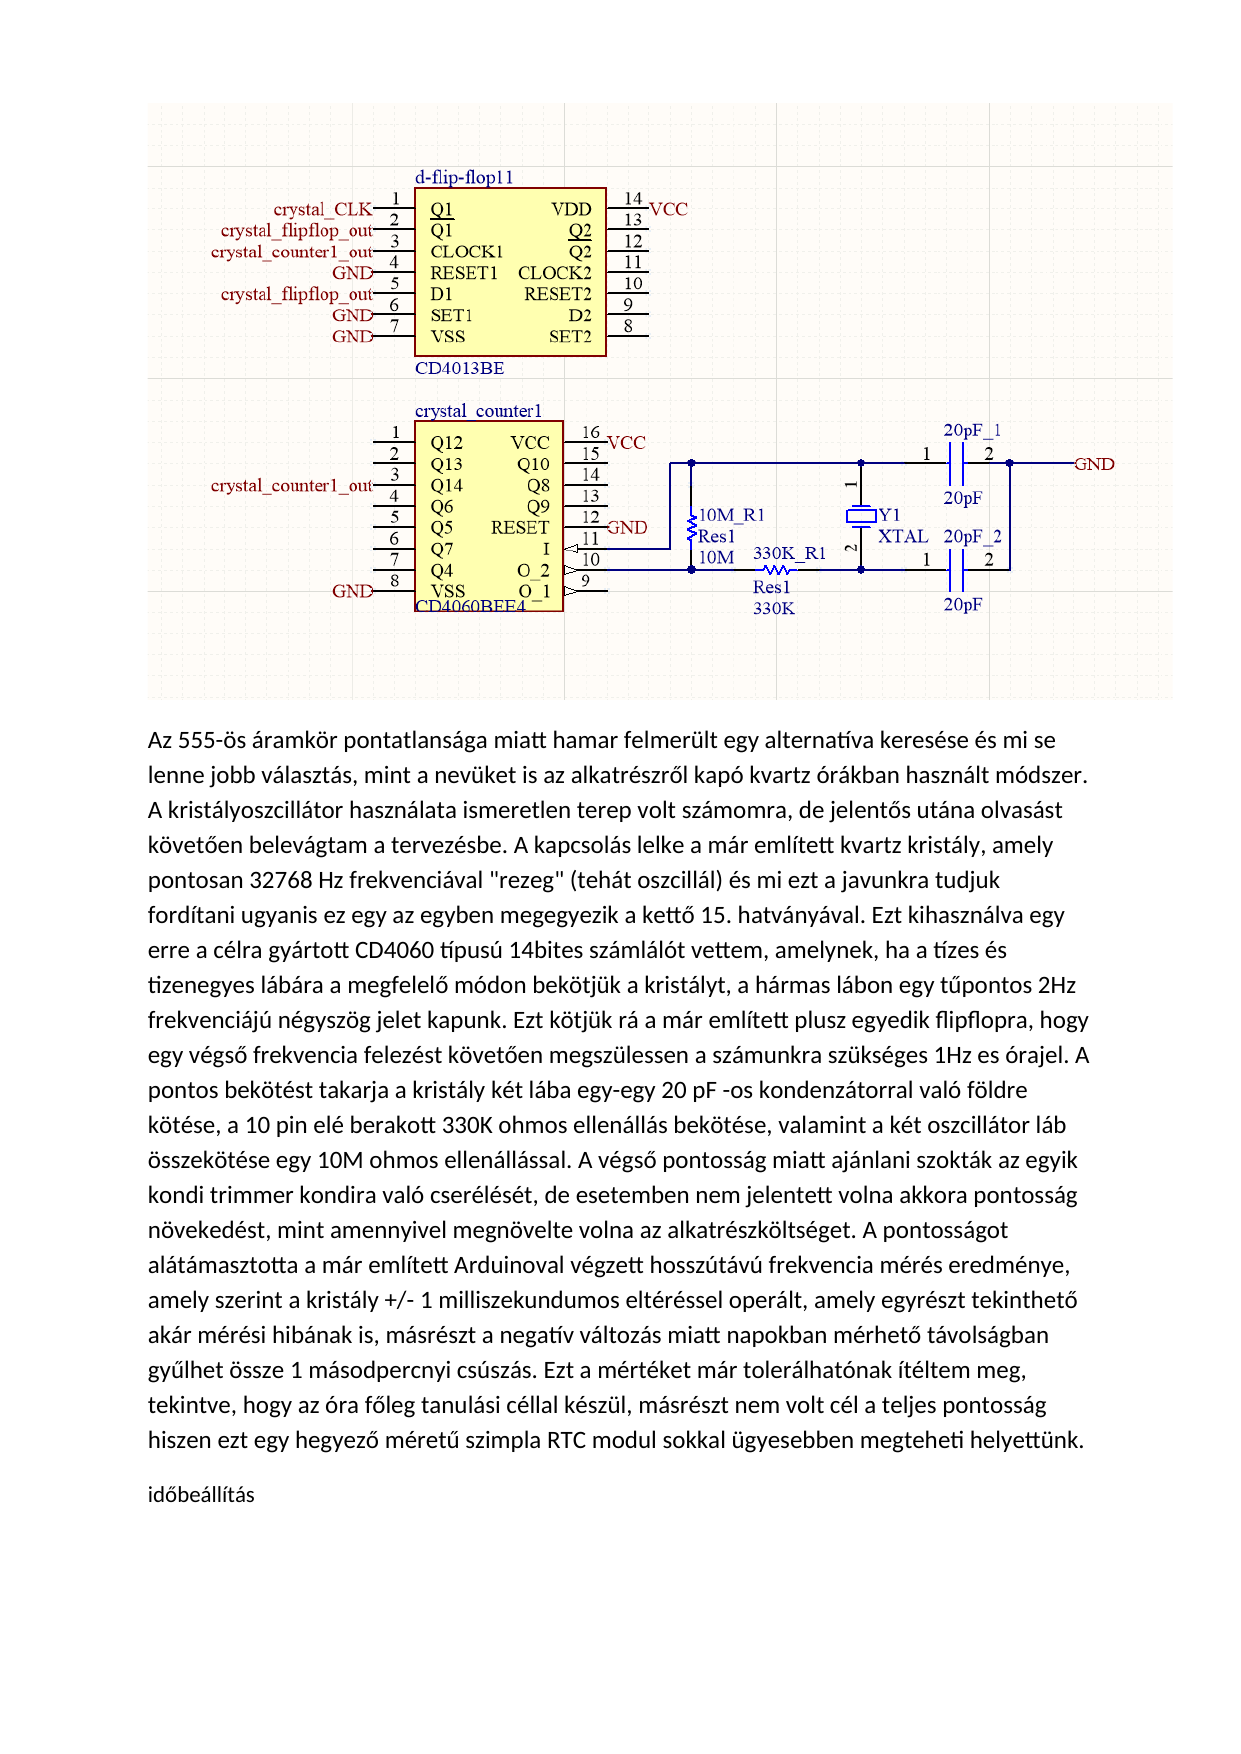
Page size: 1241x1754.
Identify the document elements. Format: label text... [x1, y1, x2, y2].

picture [147, 103, 1173, 700]
text Az 555-ös áramkör pontatlansága miatt hamar felmerült egy alternatíva keresése és mi se lenne jobb választás, mint a nevüket is az alkatrészről kapó kvartz órákban használt módszer. A kristályoszcillátor használata ismeretlen terep volt számomra, de jelentős utána olvasást követően belevágtam a tervezésbe. A kapcsolás lelke a már említett kvartz kristály, amely pontosan 32768 Hz frekvenciával "rezeg" (tehát oszcillál) és mi ezt a javunkra tudjuk fordítani ugyanis ez egy az egyben megegyezik a kettő 15. hatványával. Ezt kihasználva egy erre a célra gyártott CD4060 típusú 14bites számlálót vettem, amelynek, ha a tízes és tizenegyes lábára a megfelelő módon bekötjük a kristályt, a hármas lábon egy tűpontos 2Hz frekvenciájú négyszög jelet kapunk. Ezt kötjük rá a már említett plusz egyedik flipflopra, hogy egy végső frekvencia felezést követően megszülessen a számunkra szükséges 1Hz es órajel. A pontos bekötést takarja a kristály két lába egy-egy 20 pF -os kondenzátorral való földre kötése, a 10 pin elé berakott 330K ohmos ellenállás bekötése, valamint a két oszcillátor láb összekötése egy 10M ohmos ellenállással. A végső pontosság miatt ajánlani szokták az egyik kondi trimmer kondira való cserélését, de esetemben nem jelentett volna akkora pontosság növekedést, mint amennyivel megnövelte volna az alkatrészköltséget. A pontosságot alátámasztotta a már említett Arduinoval végzett hosszútávú frekvencia mérés eredménye, amely szerint a kristály +/- 1 milliszekundumos eltéréssel operált, amely egyrészt tekinthető akár mérési hibának is, másrészt a negatív változás miatt napokban mérhető távolságban gyűlhet össze 1 másodpercnyi csúszás. Ezt a mértéket már tolerálhatónak ítéltem meg, tekintve, hogy az óra főleg tanulási céllal készül, másrészt nem volt cél a teljes pontosság hiszen ezt egy hegyező méretű szimpla RTC modul sokkal ügyesebben megteheti helyettünk. [148, 724, 1093, 1455]
text időbeállítás [148, 1480, 1093, 1508]
